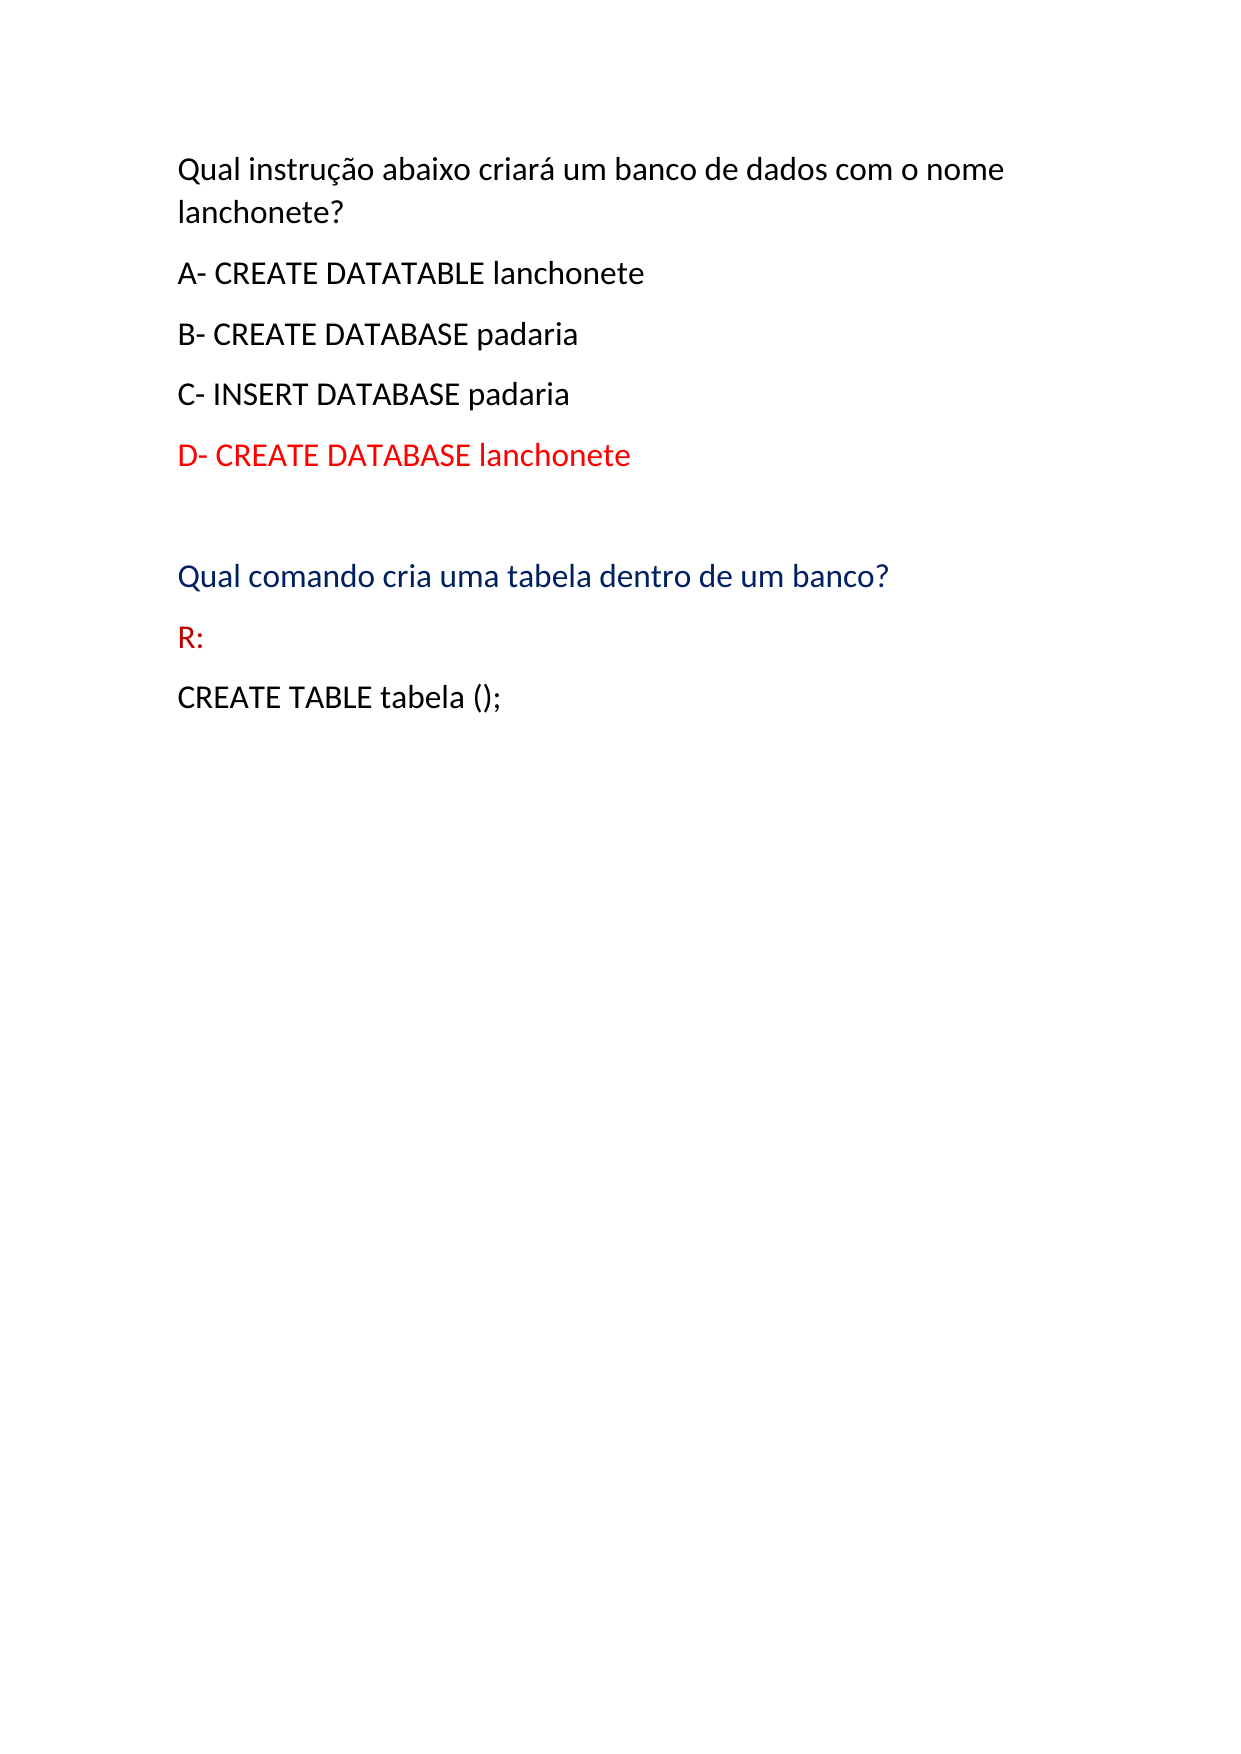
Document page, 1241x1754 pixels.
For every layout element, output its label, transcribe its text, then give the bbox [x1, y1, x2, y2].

text R: [177, 616, 1063, 657]
text Qual comando cria uma tabela dentro de um banco? [177, 555, 1063, 596]
text D- CREATE DATABASE lanchonete [177, 434, 1063, 475]
text C- INSERT DATABASE padaria [177, 373, 1063, 414]
text Qual instrução abaixo criará um banco de dados com o nome lanchonete? [177, 148, 1063, 232]
text CREATE TABLE tabela (); [177, 677, 1063, 717]
text B- CREATE DATABASE padaria [177, 313, 1063, 353]
text A- CREATE DATATABLE lanchonete [177, 252, 1063, 293]
